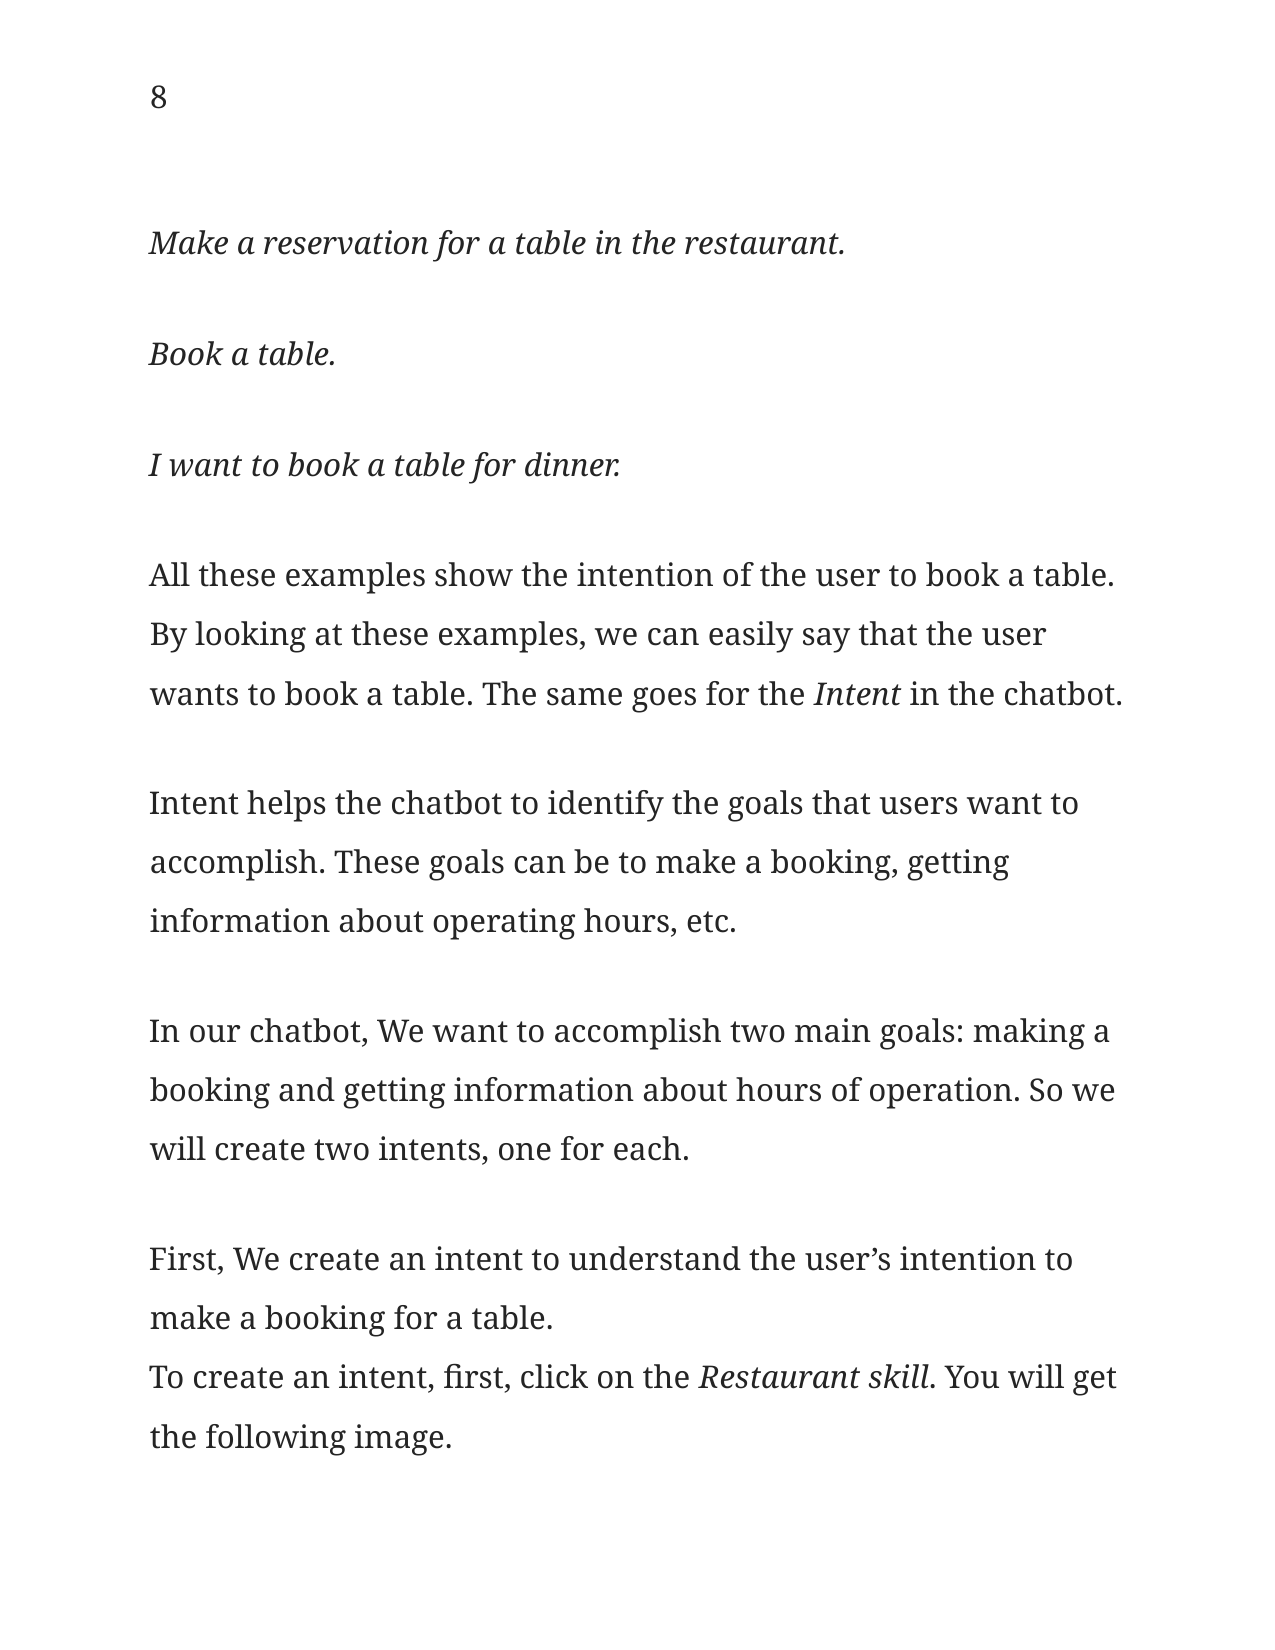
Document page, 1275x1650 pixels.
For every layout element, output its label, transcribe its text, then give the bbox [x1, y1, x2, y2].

text Book a table. [148, 332, 1129, 374]
text First, We create an intent to understand the user’s intention to make a booking for a table. [148, 1237, 1127, 1339]
text Intent helps the chatbot to identify the goals that users want to accomplish. These goals can be to make a booking, getting information about operating hours, etc. [148, 781, 1126, 942]
text I want to book a table for dinner. [148, 442, 1129, 485]
text Make a reservation for a table in the restaurant. [148, 221, 1129, 264]
text All these examples show the intention of the user to book a table. By looking at these examples, we can easily say that the user wants to book a table. The same goes for the Intent in the chatbot. [148, 553, 1126, 714]
text In our chatbot, We want to accomplish two main goals: making a booking and getting information about hours of operation. So we will create two intents, one for each. [148, 1009, 1126, 1170]
text To create an intent, first, click on the Restaurant skill. You will get the following image. [148, 1356, 1126, 1457]
